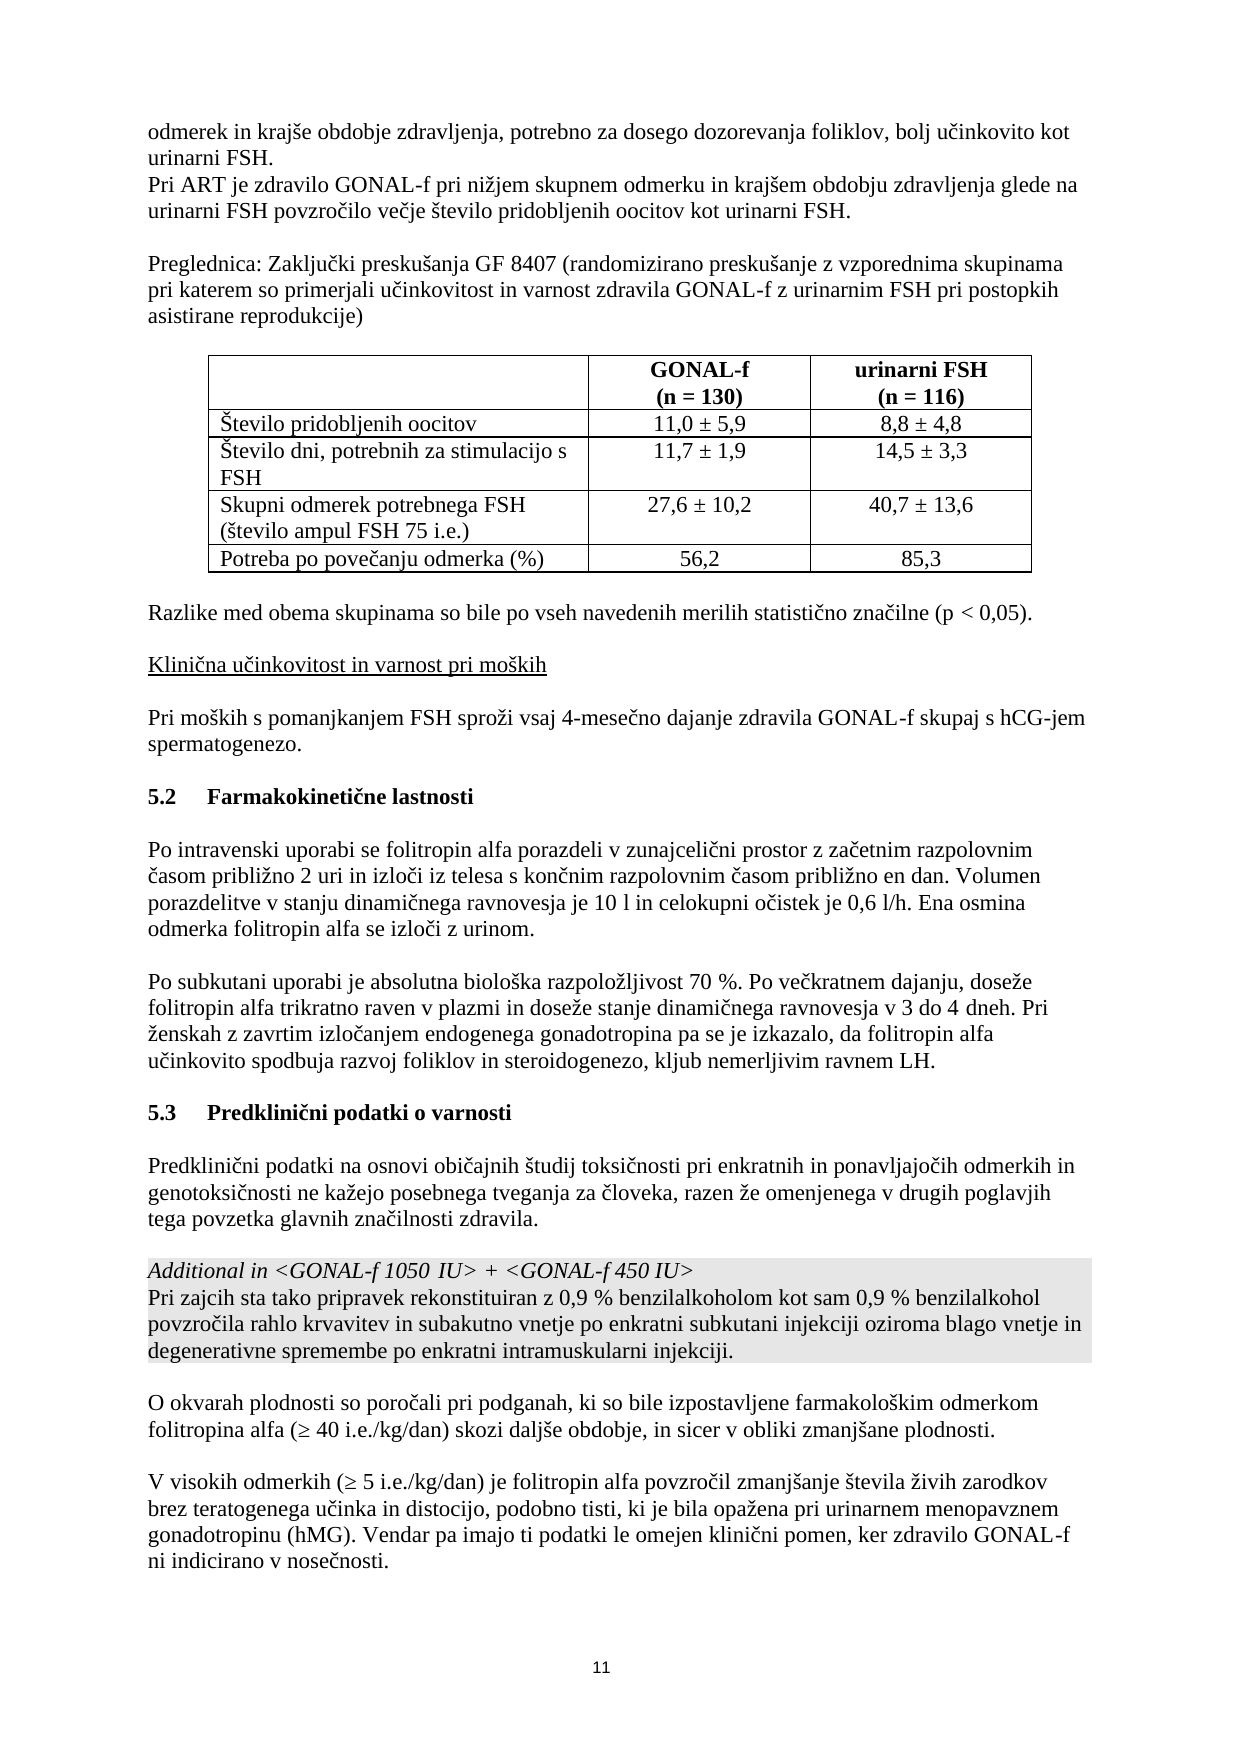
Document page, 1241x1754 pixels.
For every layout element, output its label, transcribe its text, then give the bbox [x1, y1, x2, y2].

text O okvarah plodnosti so poročali pri podganah, ki so bile izpostavljene farmakološkim odmerkom folitropina alfa (≥ 40 i.e./kg/dan) skozi daljše obdobje, in sicer v obliki zmanjšane plodnosti. [148, 1389, 1092, 1442]
table_cell Število dni, potrebnih za stimulacijo s FSH [209, 438, 588, 490]
text 5.3 Predklinični podatki o varnosti [148, 1099, 1092, 1126]
table_cell Število pridobljenih oocitov [209, 410, 588, 436]
text Po intravenski uporabi se folitropin alfa porazdeli v zunajcelični prostor z začetnim razpolovnim časom približno 2 uri in izloči iz telesa s končnim razpolovnim časom približno en dan. Volumen porazdelitve v stanju dinamičnega ravnovesja je 10 l in celokupni očistek je 0,6 l/h. Ena osmina odmerka folitropin alfa se izloči z urinom. [148, 836, 1092, 941]
text Po subkutani uporabi je absolutna biološka razpoložljivost 70 %. Po večkratnem dajanju, doseže [148, 968, 1092, 994]
text Preglednica: Zaključki preskušanja GF 8407 (randomizirano preskušanje z vzporednima skupinama pri katerem so primerjali učinkovitost in varnost zdravila GONAL-f z urinarnim FSH pri postopkih asistirane reprodukcije) [148, 250, 1092, 329]
table_cell 11,0 ± 5,9 [589, 410, 810, 436]
text folitropin alfa trikratno raven v plazmi in doseže stanje dinamičnega ravnovesja v 3 do 4 dneh. Pri ženskah z zavrtim izločanjem endogenega gonadotropina pa se je izkazalo, da folitropin alfa učinkovito spodbuja razvoj foliklov in steroidogenezo, kljub nemerljivim ravnem LH. [148, 994, 1092, 1073]
table_cell 40,7 ± 13,6 [811, 491, 1031, 544]
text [148, 118, 1092, 171]
text Pri moških s pomanjkanjem FSH sproži vsaj 4-mesečno dajanje zdravila GONAL-f skupaj s hCG-jem spermatogenezo. [148, 704, 1092, 757]
table_cell 11,7 ± 1,9 [589, 438, 810, 490]
text Razlike med obema skupinama so bile po vseh navedenih merilih statistično značilne (p < 0,05). [148, 599, 1092, 625]
table_cell 14,5 ± 3,3 [811, 438, 1031, 490]
table_header urinarni FSH (n = 116) [811, 356, 1031, 409]
text Pri ART je zdravilo GONAL-f pri nižjem skupnem odmerku in krajšem obdobju zdravljenja glede na urinarni FSH povzročilo večje število pridobljenih oocitov kot urinarni FSH. [148, 171, 1092, 223]
table_header GONAL-f (n = 130) [589, 356, 810, 409]
table_cell 27,6 ± 10,2 [589, 491, 810, 544]
table_header [209, 356, 588, 409]
table_cell Skupni odmerek potrebnega FSH (število ampul FSH 75 i.e.) [209, 491, 588, 544]
table_cell Potreba po povečanju odmerka (%) [209, 545, 588, 571]
text Klinična učinkovitost in varnost pri moških [148, 651, 1092, 678]
text Additional in <GONAL-f 1050 IU> + <GONAL-f 450 IU> [148, 1258, 1092, 1284]
table_cell 56,2 [589, 545, 810, 571]
text V visokih odmerkih (≥ 5 i.e./kg/dan) je folitropin alfa povzročil zmanjšanje števila živih zarodkov brez teratogenega učinka in distocijo, podobno tisti, ki je bila opažena pri urinarnem menopavznem gonadotropinu (hMG). Vendar pa imajo ti podatki le omejen klinični pomen, ker zdravilo GONAL-f ni indicirano v nosečnosti. [148, 1468, 1092, 1574]
text Predklinični podatki na osnovi običajnih študij toksičnosti pri enkratnih in ponavljajočih odmerkih in genotoksičnosti ne kažejo posebnega tveganja za človeka, razen že omenjenega v drugih poglavjih tega povzetka glavnih značilnosti zdravila. [148, 1152, 1092, 1231]
table_cell 85,3 [811, 545, 1031, 571]
text 5.2 Farmakokinetične lastnosti [148, 783, 1092, 809]
text Pri zajcih sta tako pripravek rekonstituiran z 0,9 % benzilalkoholom kot sam 0,9 % benzilalkohol povzročila rahlo krvavitev in subakutno vnetje po enkratni subkutani injekciji oziroma blago vnetje in degenerativne spremembe po enkratni intramuskularni injekciji. [148, 1284, 1092, 1363]
table_cell 8,8 ± 4,8 [811, 410, 1031, 436]
